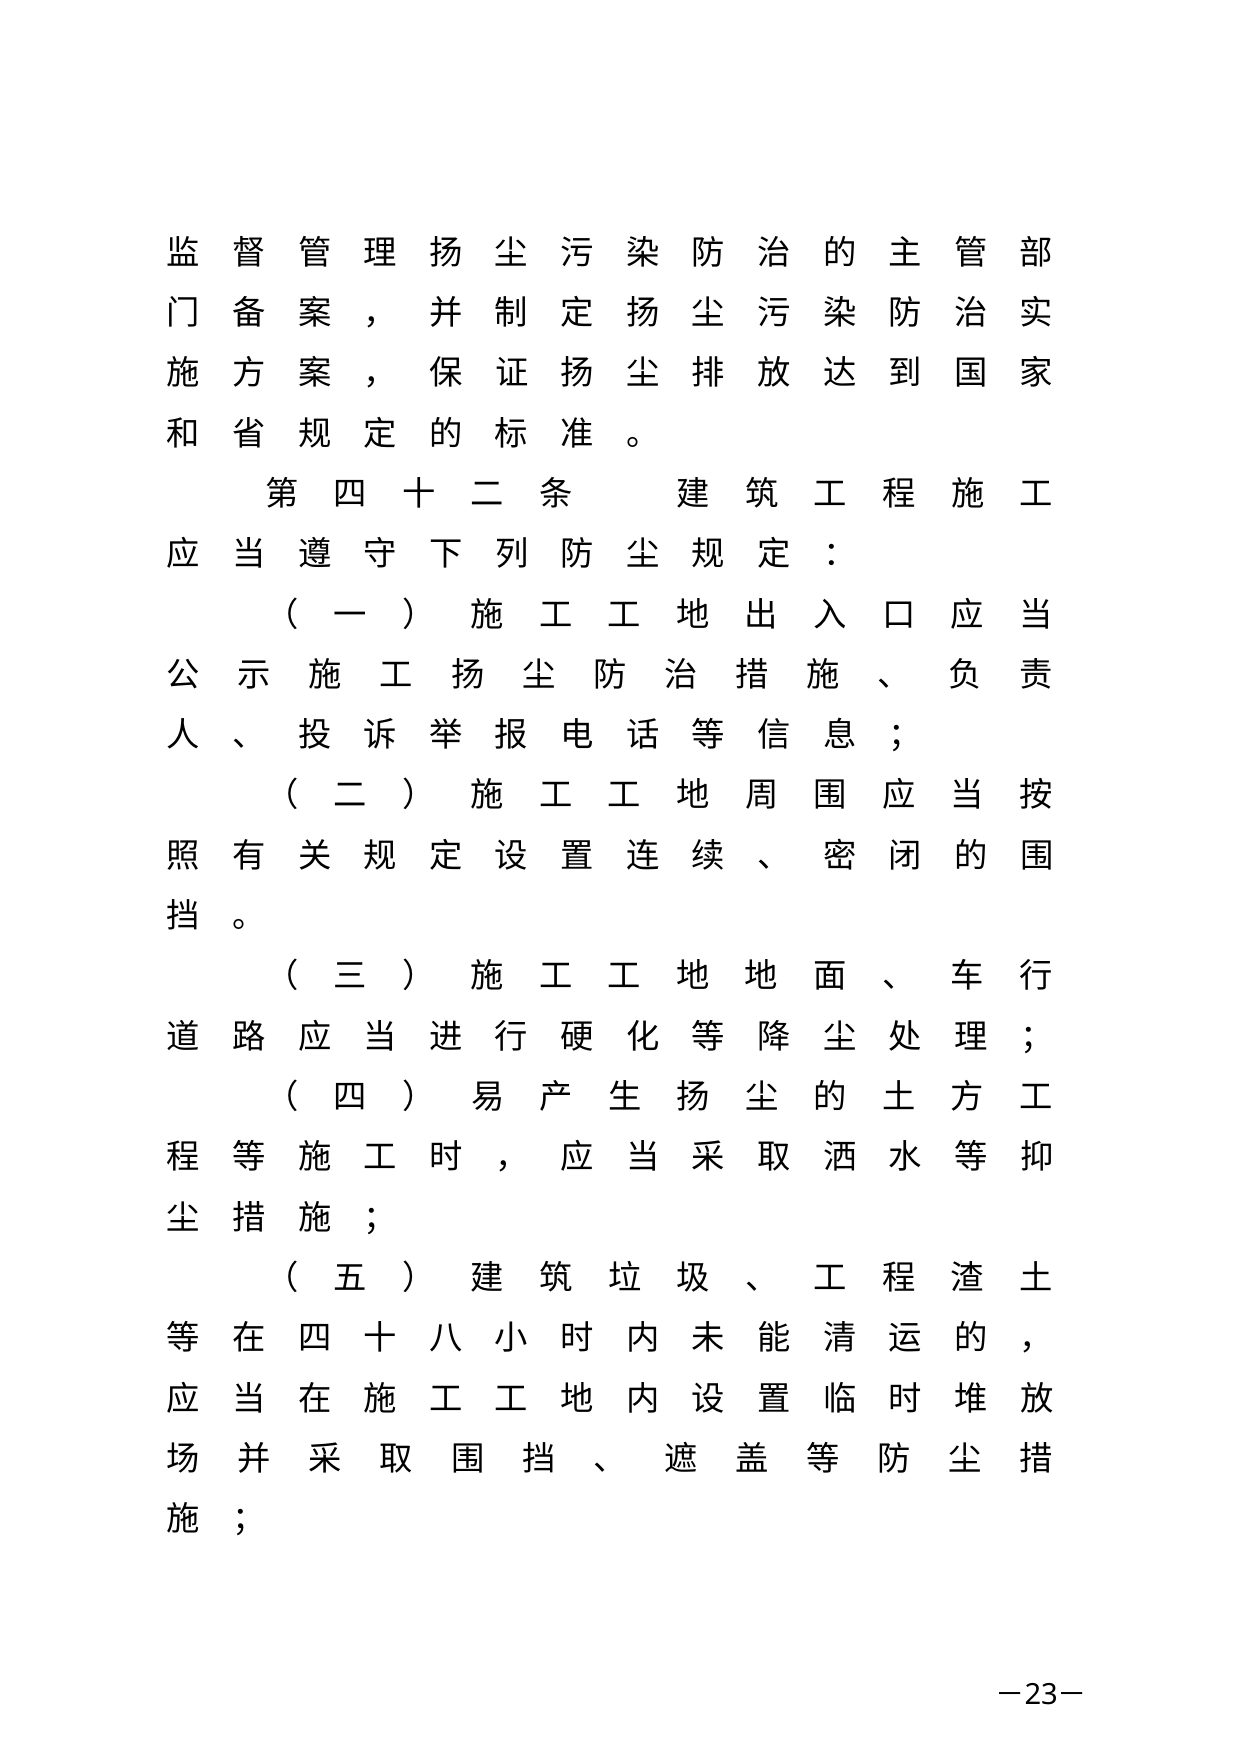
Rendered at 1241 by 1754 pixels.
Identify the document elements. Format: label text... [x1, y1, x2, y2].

text （三）施工工地地面、车行道路应当进行硬化等降尘处理； [167, 943, 1085, 1064]
text （五）建筑垃圾、工程渣土等在四十八小时内未能清运的，应当在施工工地内设置临时堆放场并采取围挡、遮盖等防尘措施； [167, 1245, 1085, 1546]
text （二）施工工地周围应当按照有关规定设置连续、密闭的围挡。 [167, 762, 1085, 943]
text （一）施工工地出入口应当公示施工扬尘防治措施、负责人、投诉举报电话等信息； [167, 581, 1085, 762]
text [167, 219, 1085, 461]
text （四）易产生扬尘的土方工程等施工时，应当采取洒水等抑尘措施； [167, 1064, 1085, 1245]
text 第四十二条 建筑工程施工应当遵守下列防尘规定： [167, 461, 1085, 581]
